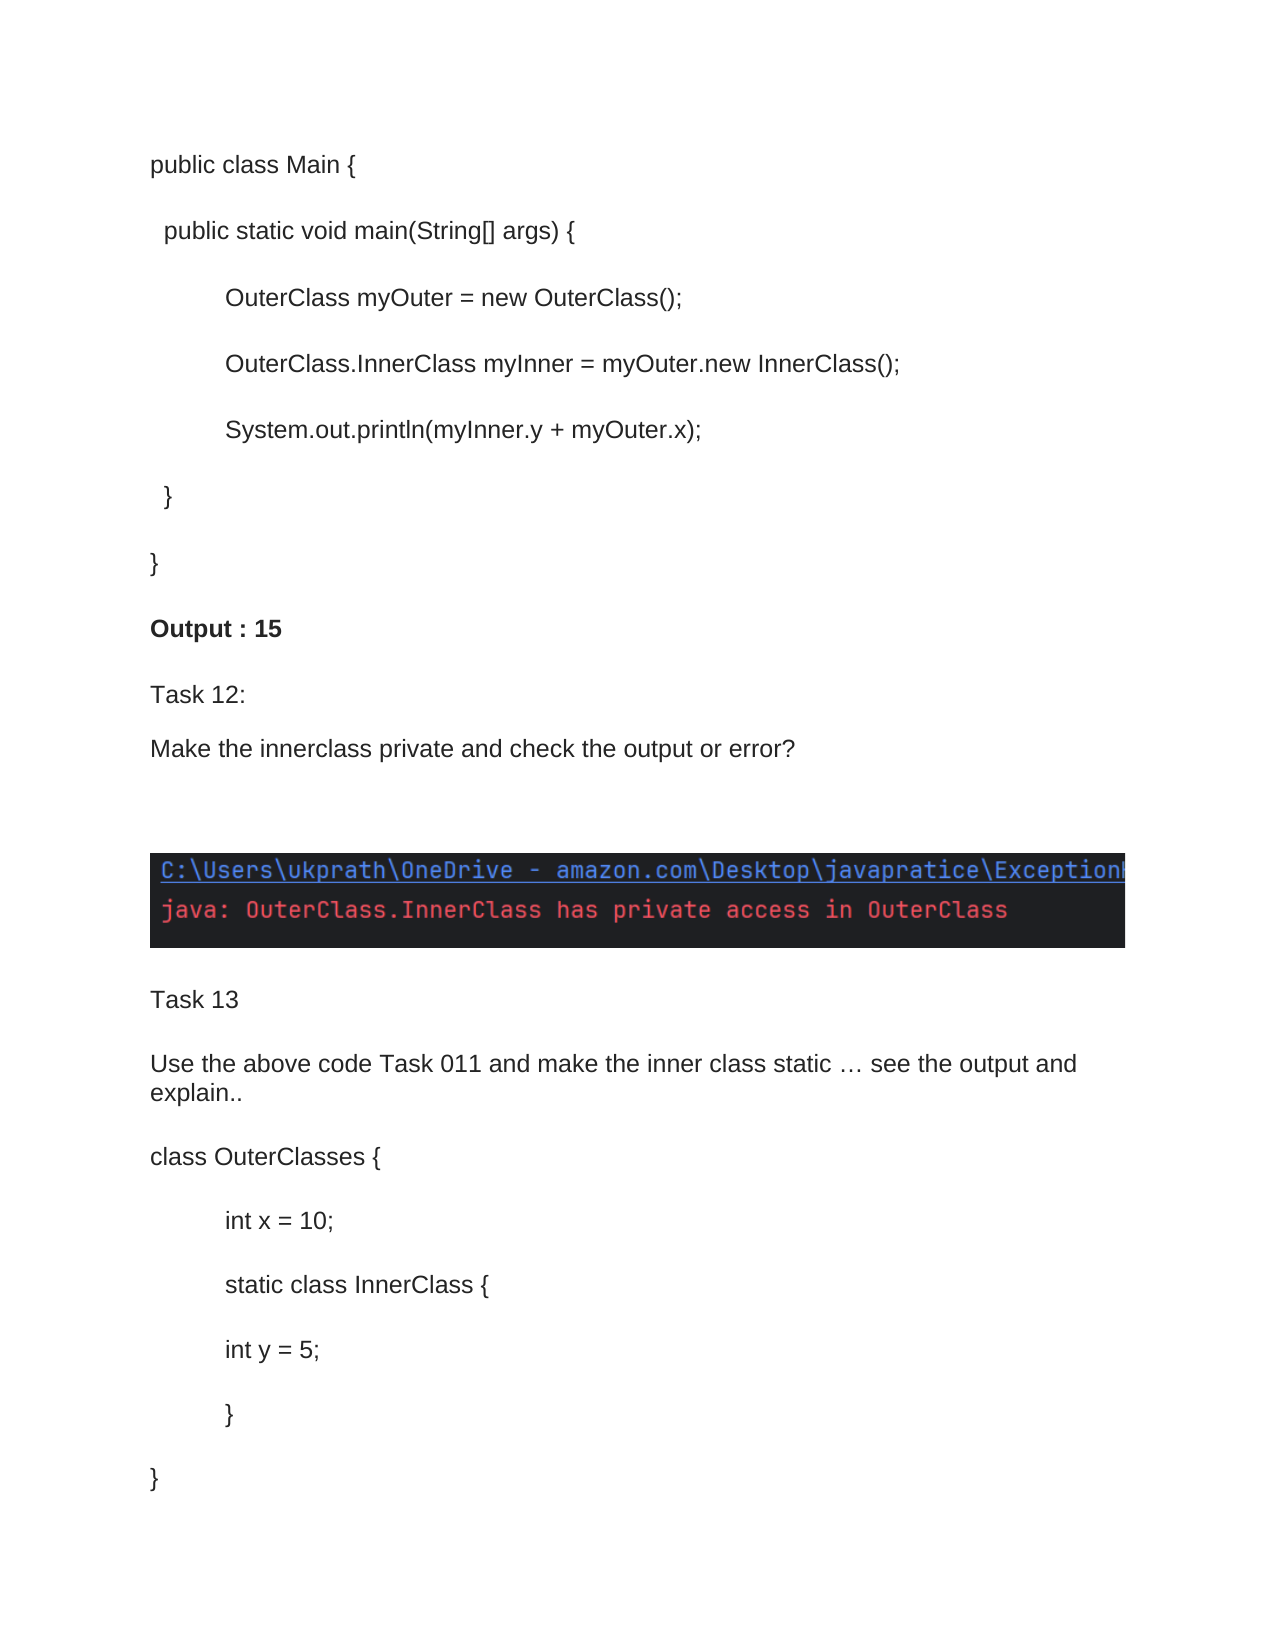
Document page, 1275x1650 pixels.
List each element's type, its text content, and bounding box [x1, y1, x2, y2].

picture [150, 853, 1125, 948]
text } [150, 547, 1125, 576]
text OuterClass myOuter = new OuterClass(); [150, 282, 1125, 311]
text Output : 15 [150, 614, 1125, 642]
text static class InnerClass { [150, 1270, 1087, 1299]
text Task 12: [150, 680, 1125, 709]
text System.out.println(myInner.y + myOuter.x); [150, 415, 1125, 444]
text int x = 10; [150, 1206, 1087, 1235]
text OuterClass.InnerClass myInner = myOuter.new InnerClass(); [150, 349, 1125, 377]
text class OuterClasses { [150, 1142, 1087, 1171]
text Make the innerclass private and check the output or error? [150, 734, 1125, 762]
text } [150, 1399, 1087, 1427]
text } [150, 1463, 1087, 1492]
text Use the above code Task 011 and make the inner class static … see the output and explain.. [150, 1049, 1087, 1107]
text public class Main { [150, 150, 1125, 179]
text public static void main(String[] args) { [150, 216, 1125, 245]
text int y = 5; [150, 1334, 1087, 1363]
text } [150, 481, 1125, 510]
text Task 13 [150, 985, 1125, 1014]
